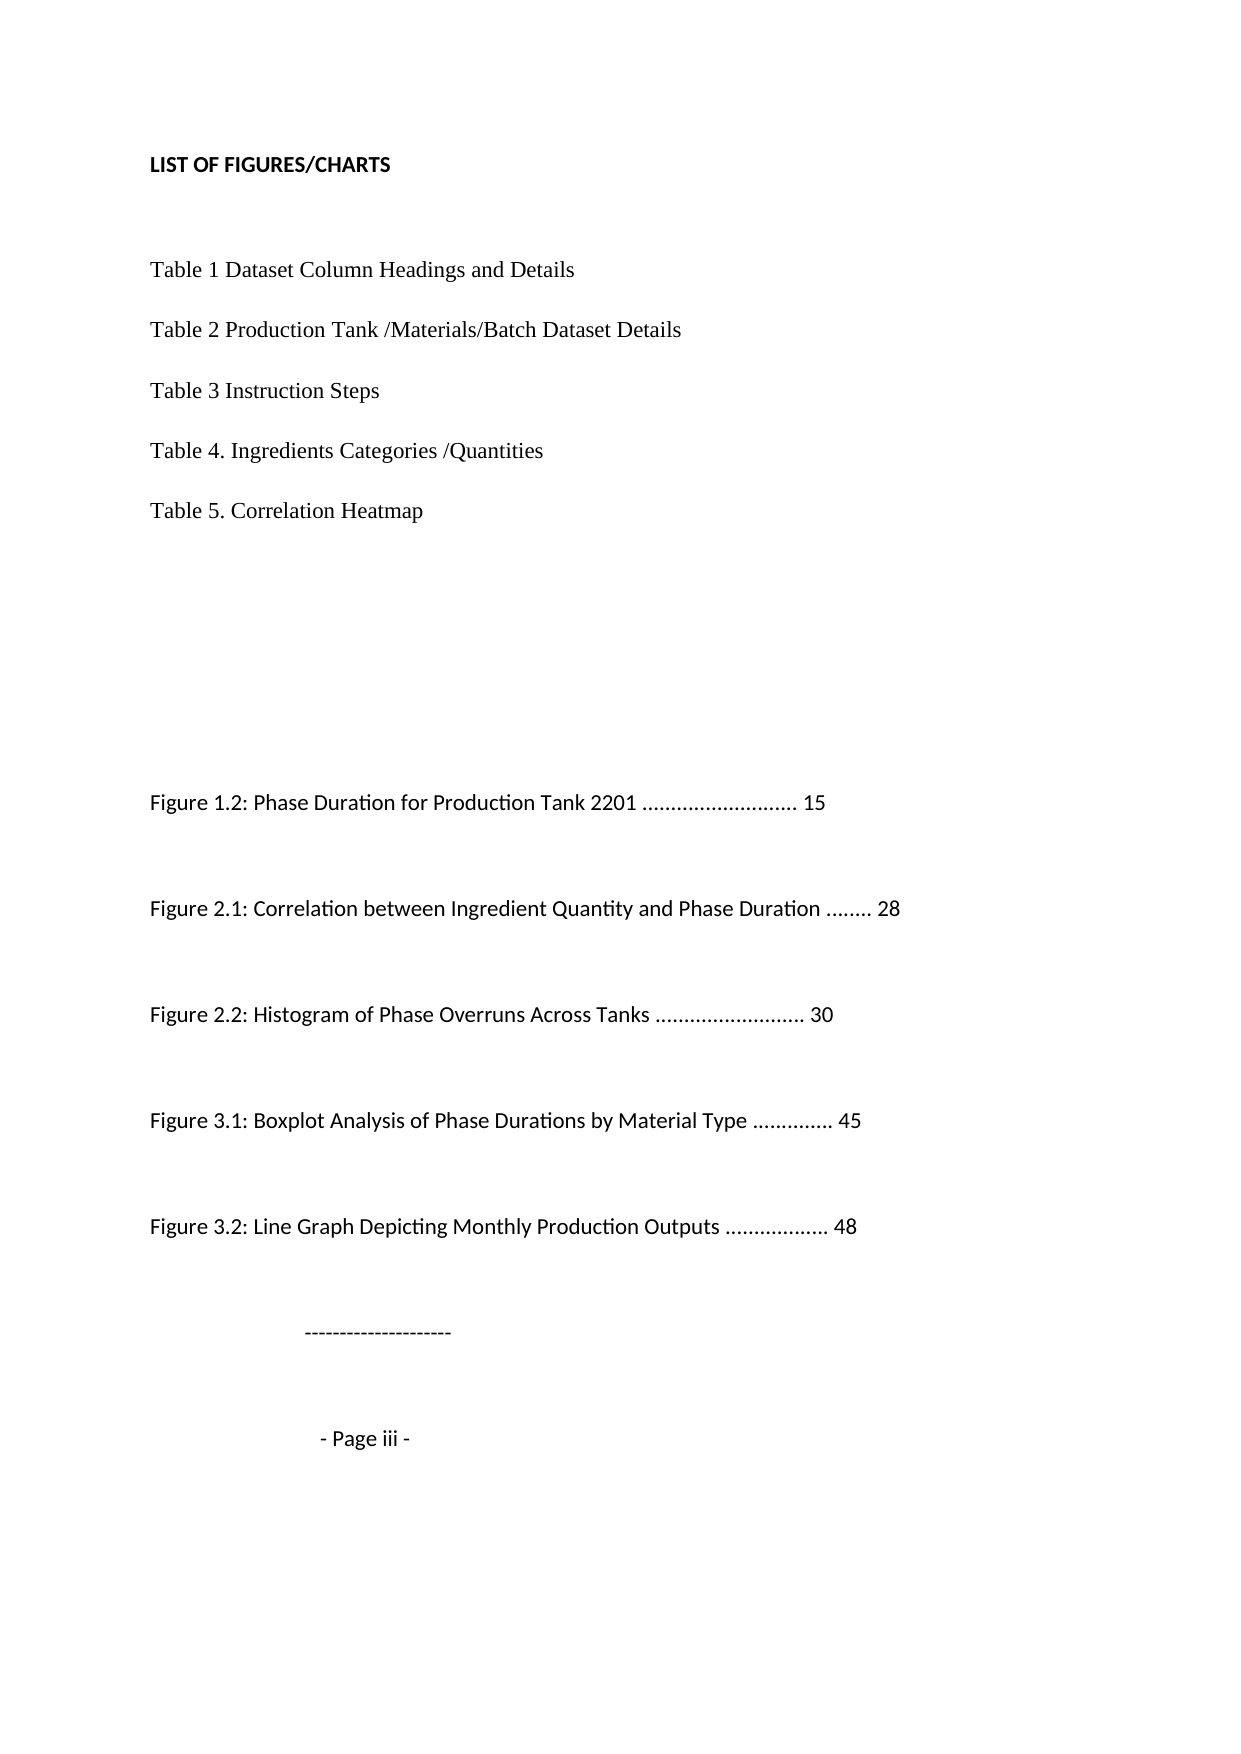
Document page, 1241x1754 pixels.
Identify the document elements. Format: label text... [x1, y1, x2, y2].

text Table 1 Dataset Column Headings and Details [150, 256, 1090, 282]
text - Page iii - [150, 1424, 1090, 1452]
text Table 4. Ingredients Categories /Quantities [150, 437, 1090, 463]
text Figure 2.2: Histogram of Phase Overruns Across Tanks .......................... 30 [150, 1000, 1090, 1028]
text Table 5. Correlation Heatmap [150, 497, 1090, 524]
text Figure 3.1: Boxplot Analysis of Phase Durations by Material Type .............. 45 [150, 1106, 1090, 1134]
text LIST OF FIGURES/CHARTS [150, 150, 1090, 178]
text Table 3 Instruction Steps [150, 377, 1090, 403]
text --------------------- [150, 1318, 1090, 1346]
text Table 2 Production Tank /Materials/Batch Dataset Details [150, 316, 1090, 343]
text Figure 1.2: Phase Duration for Production Tank 2201 ........................... 15 [150, 788, 1090, 816]
text Figure 3.2: Line Graph Depicting Monthly Production Outputs .................. 48 [150, 1212, 1090, 1240]
text Figure 2.1: Correlation between Ingredient Quantity and Phase Duration ........ 28 [150, 894, 1090, 922]
